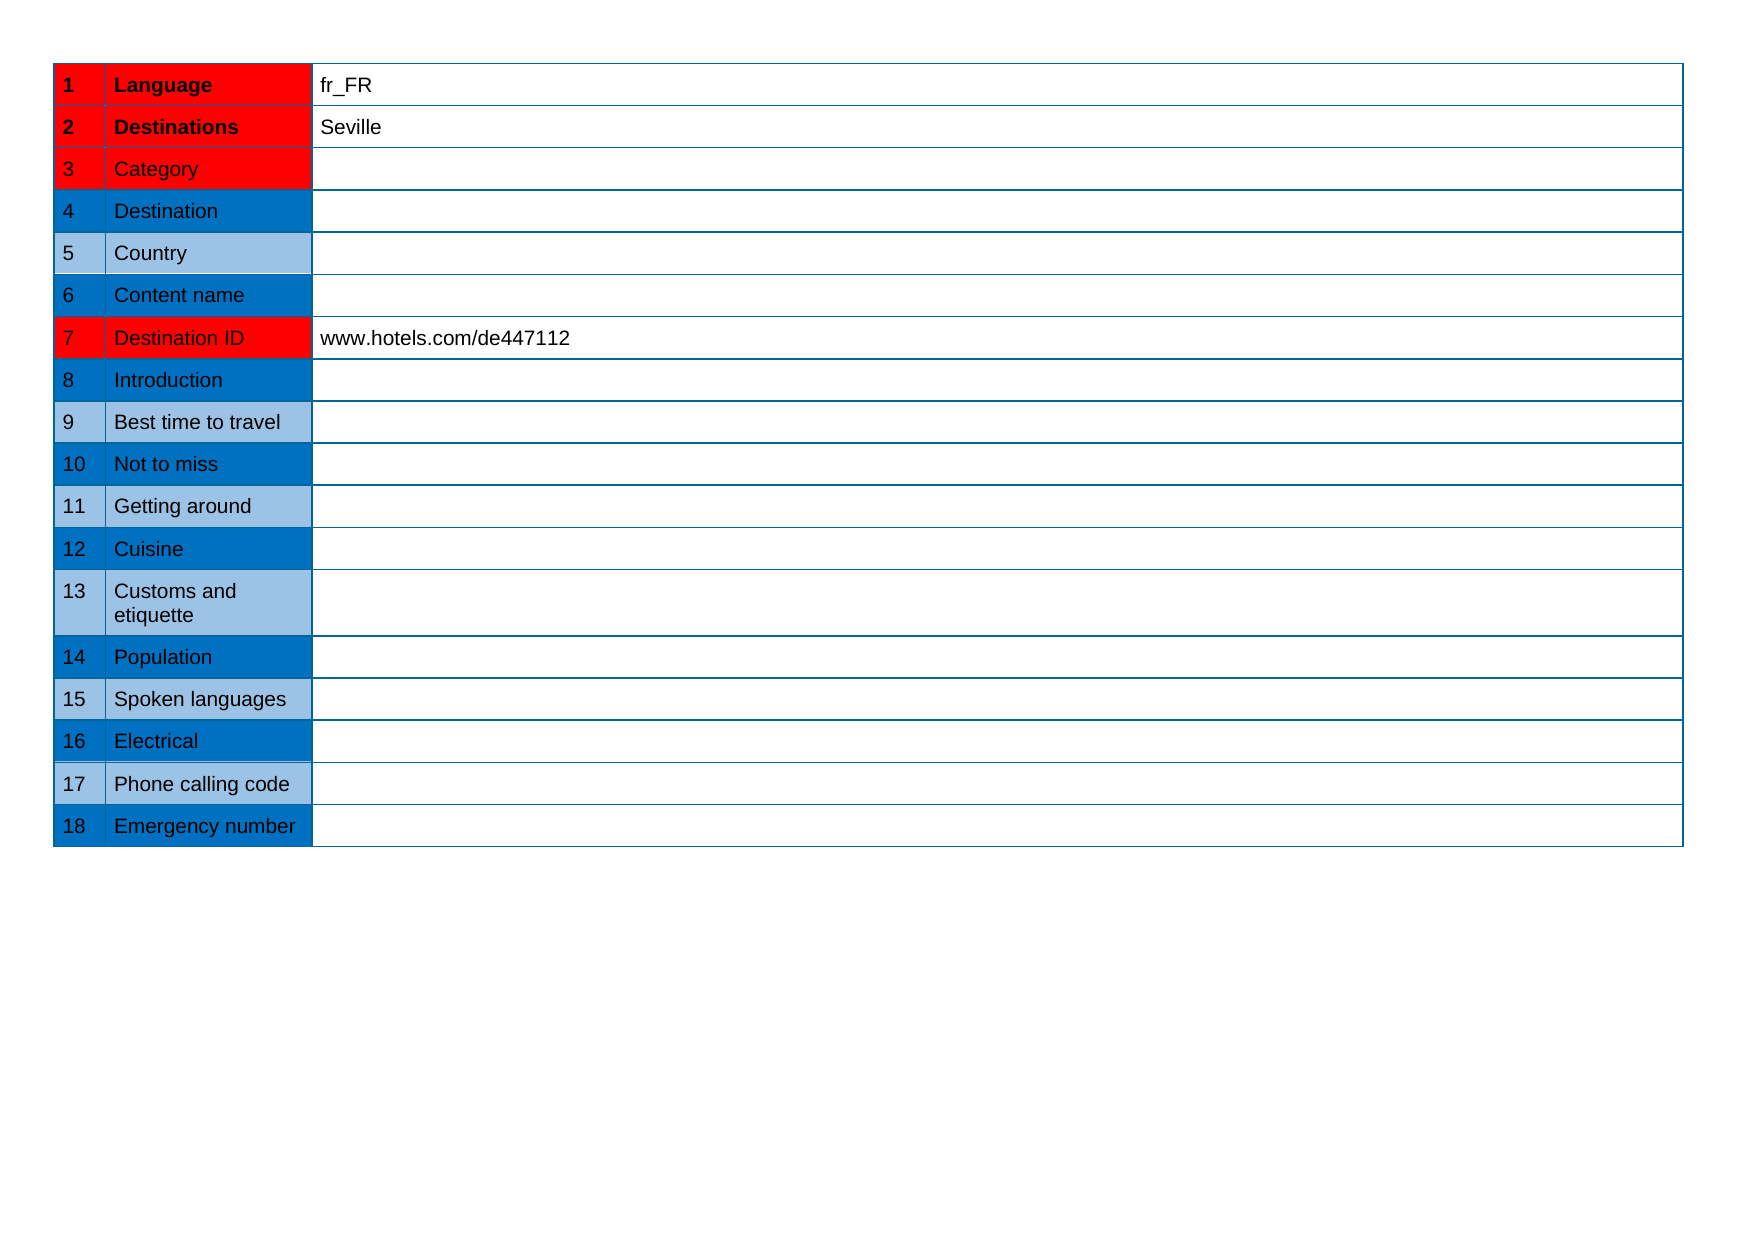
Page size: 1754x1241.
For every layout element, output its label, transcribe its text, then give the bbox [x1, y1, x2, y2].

table_cell Not to miss [106, 444, 311, 484]
table_cell 17 [55, 763, 105, 804]
table_cell [313, 444, 1682, 484]
table_cell [313, 805, 1682, 846]
table_cell 10 [55, 444, 105, 484]
table_cell Emergency number [106, 805, 311, 846]
table_cell Content name [106, 275, 311, 316]
table_cell 11 [55, 486, 105, 527]
table_cell 18 [55, 805, 105, 846]
table_cell [313, 360, 1682, 400]
table_cell [313, 528, 1682, 569]
table_cell [313, 191, 1682, 231]
table_cell 8 [55, 360, 105, 400]
table_cell Destinations [106, 106, 311, 147]
table_cell Destination [106, 191, 311, 231]
table_cell Getting around [106, 486, 311, 527]
table_cell [313, 637, 1682, 677]
table_header 1 [55, 64, 105, 105]
table_cell www.hotels.com/de447112 [313, 317, 1682, 358]
table_cell [313, 402, 1682, 442]
table_cell 13 [55, 570, 105, 635]
table_cell 6 [55, 275, 105, 316]
table_cell 14 [55, 637, 105, 677]
table_cell 3 [55, 148, 105, 189]
table_cell [313, 148, 1682, 189]
table_cell [313, 763, 1682, 804]
table_cell Category [106, 148, 311, 189]
table_cell Best time to travel [106, 402, 311, 442]
table_cell Seville [313, 106, 1682, 147]
table_cell [313, 679, 1682, 719]
table_cell [313, 721, 1682, 761]
table_cell 12 [55, 528, 105, 569]
table_cell Country [106, 233, 311, 273]
table_header fr_FR [313, 64, 1682, 105]
table_header Language [106, 64, 311, 105]
table_cell Customs and etiquette [106, 570, 311, 635]
table_cell Phone calling code [106, 763, 311, 804]
table_cell [313, 233, 1682, 273]
table_cell [313, 275, 1682, 316]
table_cell Electrical [106, 721, 311, 761]
table_cell 9 [55, 402, 105, 442]
table_cell Population [106, 637, 311, 677]
table_cell 15 [55, 679, 105, 719]
table_cell Introduction [106, 360, 311, 400]
table_cell [313, 486, 1682, 527]
table_cell Cuisine [106, 528, 311, 569]
table_cell [313, 570, 1682, 635]
table_cell 2 [55, 106, 105, 147]
table_cell 5 [55, 233, 105, 273]
table_cell Destination ID [106, 317, 311, 358]
table_cell 16 [55, 721, 105, 761]
table_cell 7 [55, 317, 105, 358]
table_cell 4 [55, 191, 105, 231]
table_cell Spoken languages [106, 679, 311, 719]
